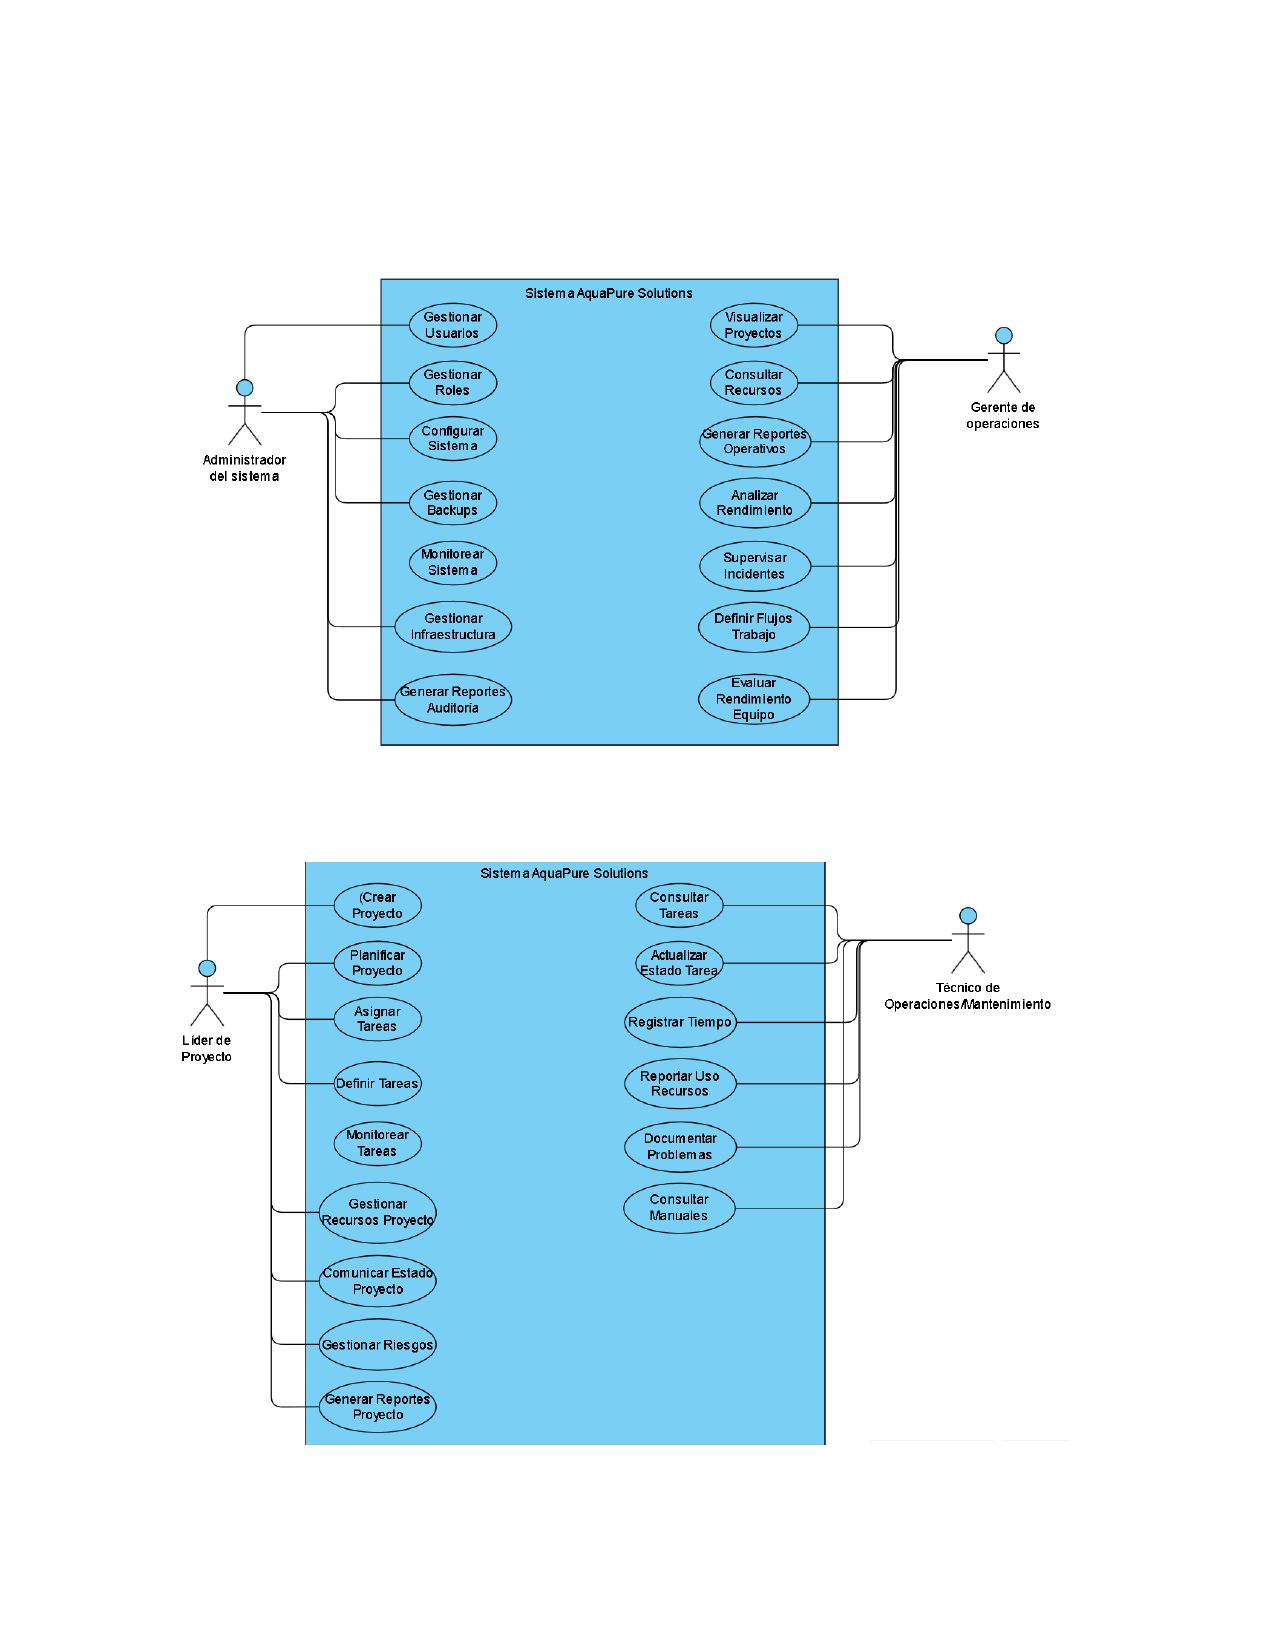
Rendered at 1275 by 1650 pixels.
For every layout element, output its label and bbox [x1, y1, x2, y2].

picture [150, 862, 1071, 1445]
picture [150, 193, 1071, 761]
